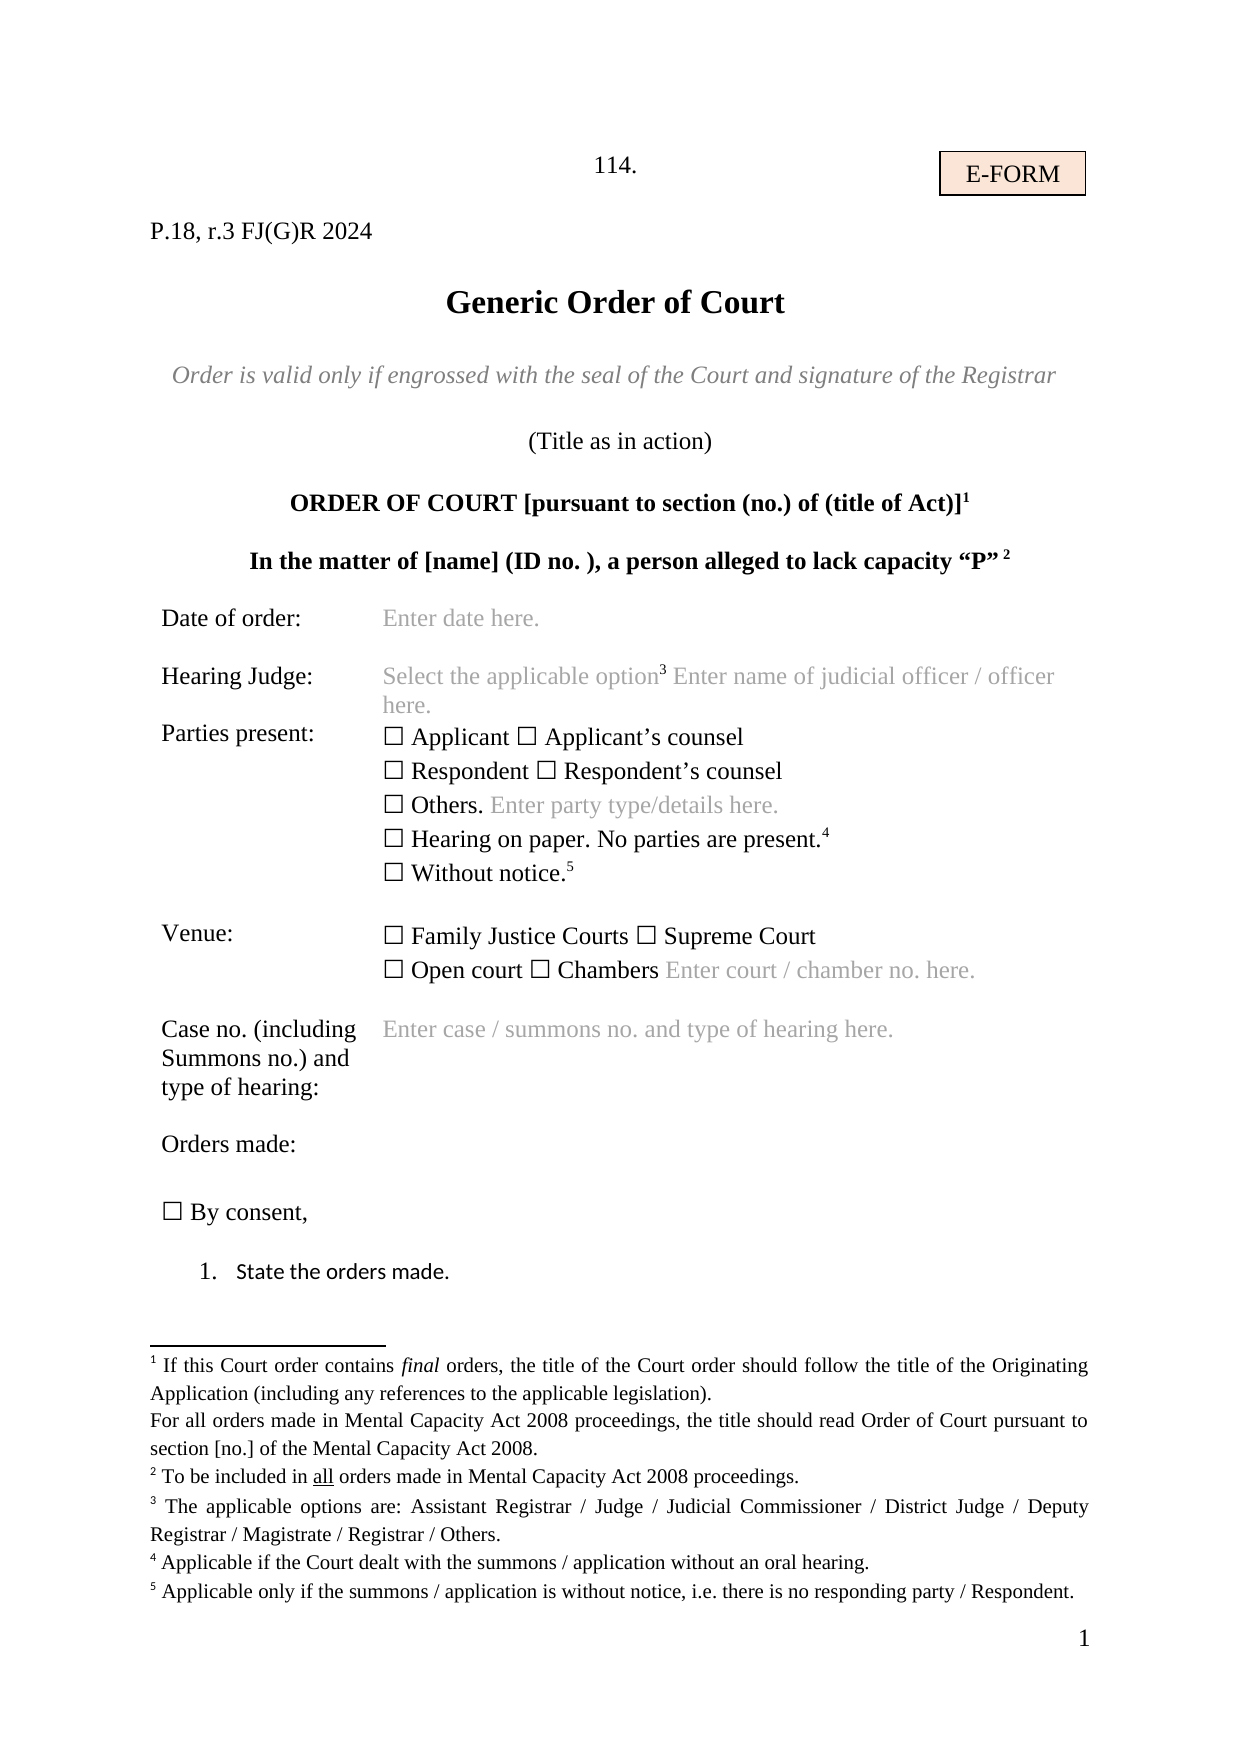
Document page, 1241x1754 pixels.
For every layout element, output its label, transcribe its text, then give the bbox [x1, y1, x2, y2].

text Generic Order of Court [150, 282, 1080, 320]
table_cell [371, 604, 1109, 661]
table_cell Case no. (including Summons no.) and type of hearing: [150, 1015, 371, 1129]
table_cell [371, 661, 1109, 718]
text (Title as in action) [150, 426, 1090, 455]
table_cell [150, 1130, 1109, 1339]
table_cell Date of order: [150, 604, 371, 661]
table_cell Venue: [150, 918, 371, 1014]
table_cell Hearing Judge: [150, 661, 371, 718]
table_cell Applicant Applicant’s counsel Respondent Respondent’s counsel Others. Hearing on paper. No parties are present. Without notice. [371, 719, 1109, 918]
text P.18, r.3 FJ(G)R 2024 [150, 216, 1080, 245]
table_cell Parties present: [150, 719, 371, 918]
text Order is valid only if engrossed with the seal of the Court and signature of the Registrar [150, 361, 1080, 389]
table_cell [371, 1015, 1109, 1129]
text 114. [150, 150, 1080, 179]
table_header ORDER OF COURT [pursuant to section (no.) of (title of Act)] In the matter of [name] (ID no. ), a person alleged to lack capacity “P” [150, 489, 1109, 603]
table_cell Family Justice Courts Supreme Court Open court Chambers [371, 918, 1109, 1014]
